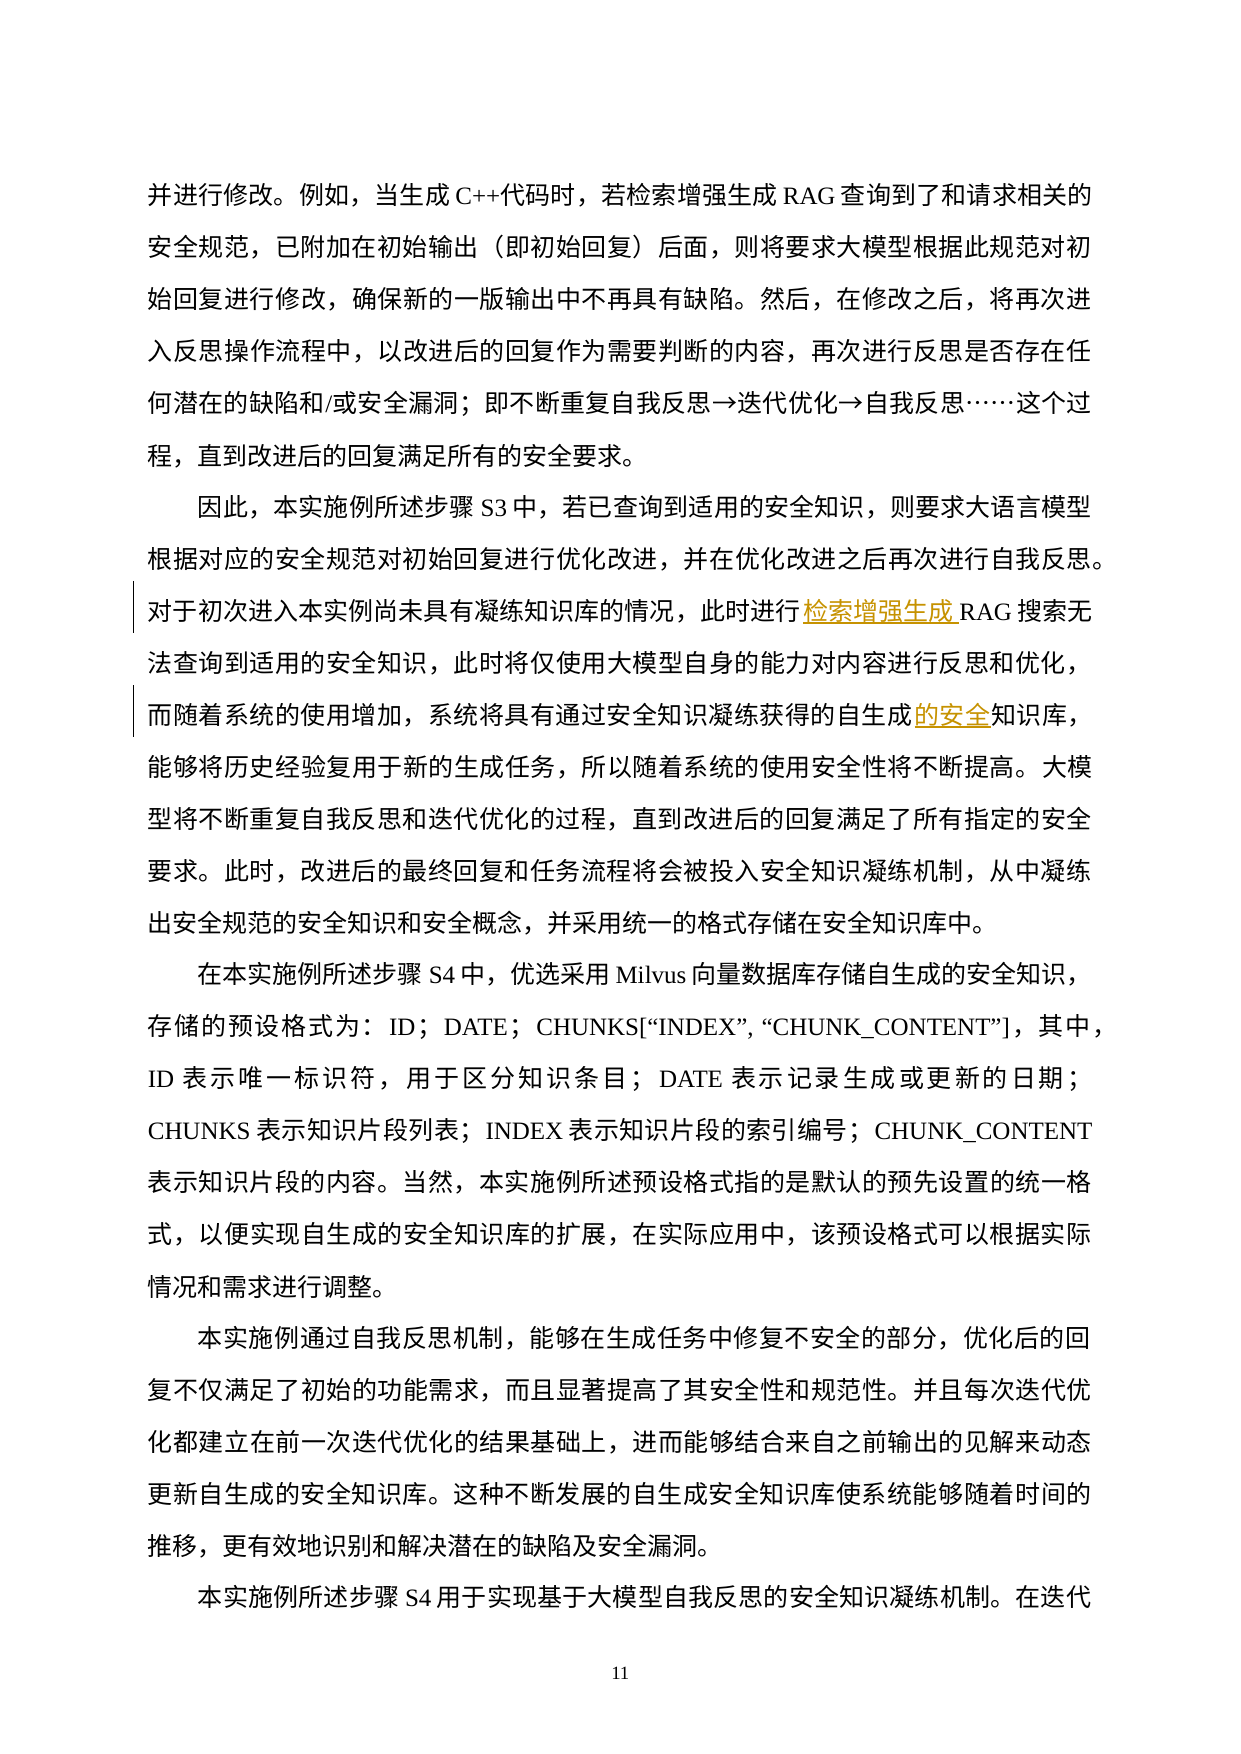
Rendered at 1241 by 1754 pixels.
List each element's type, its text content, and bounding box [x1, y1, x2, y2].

text 在本实施例所述步骤S4中，优选采用Milvus向量数据库存储自生成的安全知识，存储的预设格式为：ID；DATE；CHUNKS[“INDEX”, “CHUNK_CONTENT”]，其中，ID表示唯一标识符，用于区分知识条目；DATE表示记录生成或更新的日期；CHUNKS表示知识片段列表；INDEX表示知识片段的索引编号；CHUNK_CONTENT表示知识片段的内容。当然，本实施例所述预设格式指的是默认的预先设置的统一格式，以便实现自生成的安全知识库的扩展，在实际应用中，该预设格式可以根据实际情况和需求进行调整。 [148, 949, 1092, 1309]
text 因此，本实施例所述步骤S3中，若已查询到适用的安全知识，则要求大语言模型根据对应的安全规范对初始回复进行优化改进，并在优化改进之后再次进行自我反思。对于初次进入本实例尚未具有凝练知识库的情况，此时进行RAG搜索无法查询到适用的安全知识，此时将仅使用大模型自身的能力对内容进行反思和优化，而随着系统的使用增加，系统将具有通过安全知识凝练获得的自生成知识库，能够将历史经验复用于新的生成任务，所以随着系统的使用安全性将不断提高。大模型将不断重复自我反思和迭代优化的过程，直到改进后的回复满足了所有指定的安全要求。此时，改进后的最终回复和任务流程将会被投入安全知识凝练机制，从中凝练出安全规范的安全知识和安全概念，并采用统一的格式存储在安全知识库中。 [148, 481, 1092, 946]
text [148, 170, 1092, 478]
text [148, 1572, 1092, 1619]
text 本实施例通过自我反思机制，能够在生成任务中修复不安全的部分，优化后的回复不仅满足了初始的功能需求，而且显著提高了其安全性和规范性。并且每次迭代优化都建立在前一次迭代优化的结果基础上，进而能够结合来自之前输出的见解来动态更新自生成的安全知识库。这种不断发展的自生成安全知识库使系统能够随着时间的推移，更有效地识别和解决潜在的缺陷及安全漏洞。 [148, 1312, 1092, 1568]
